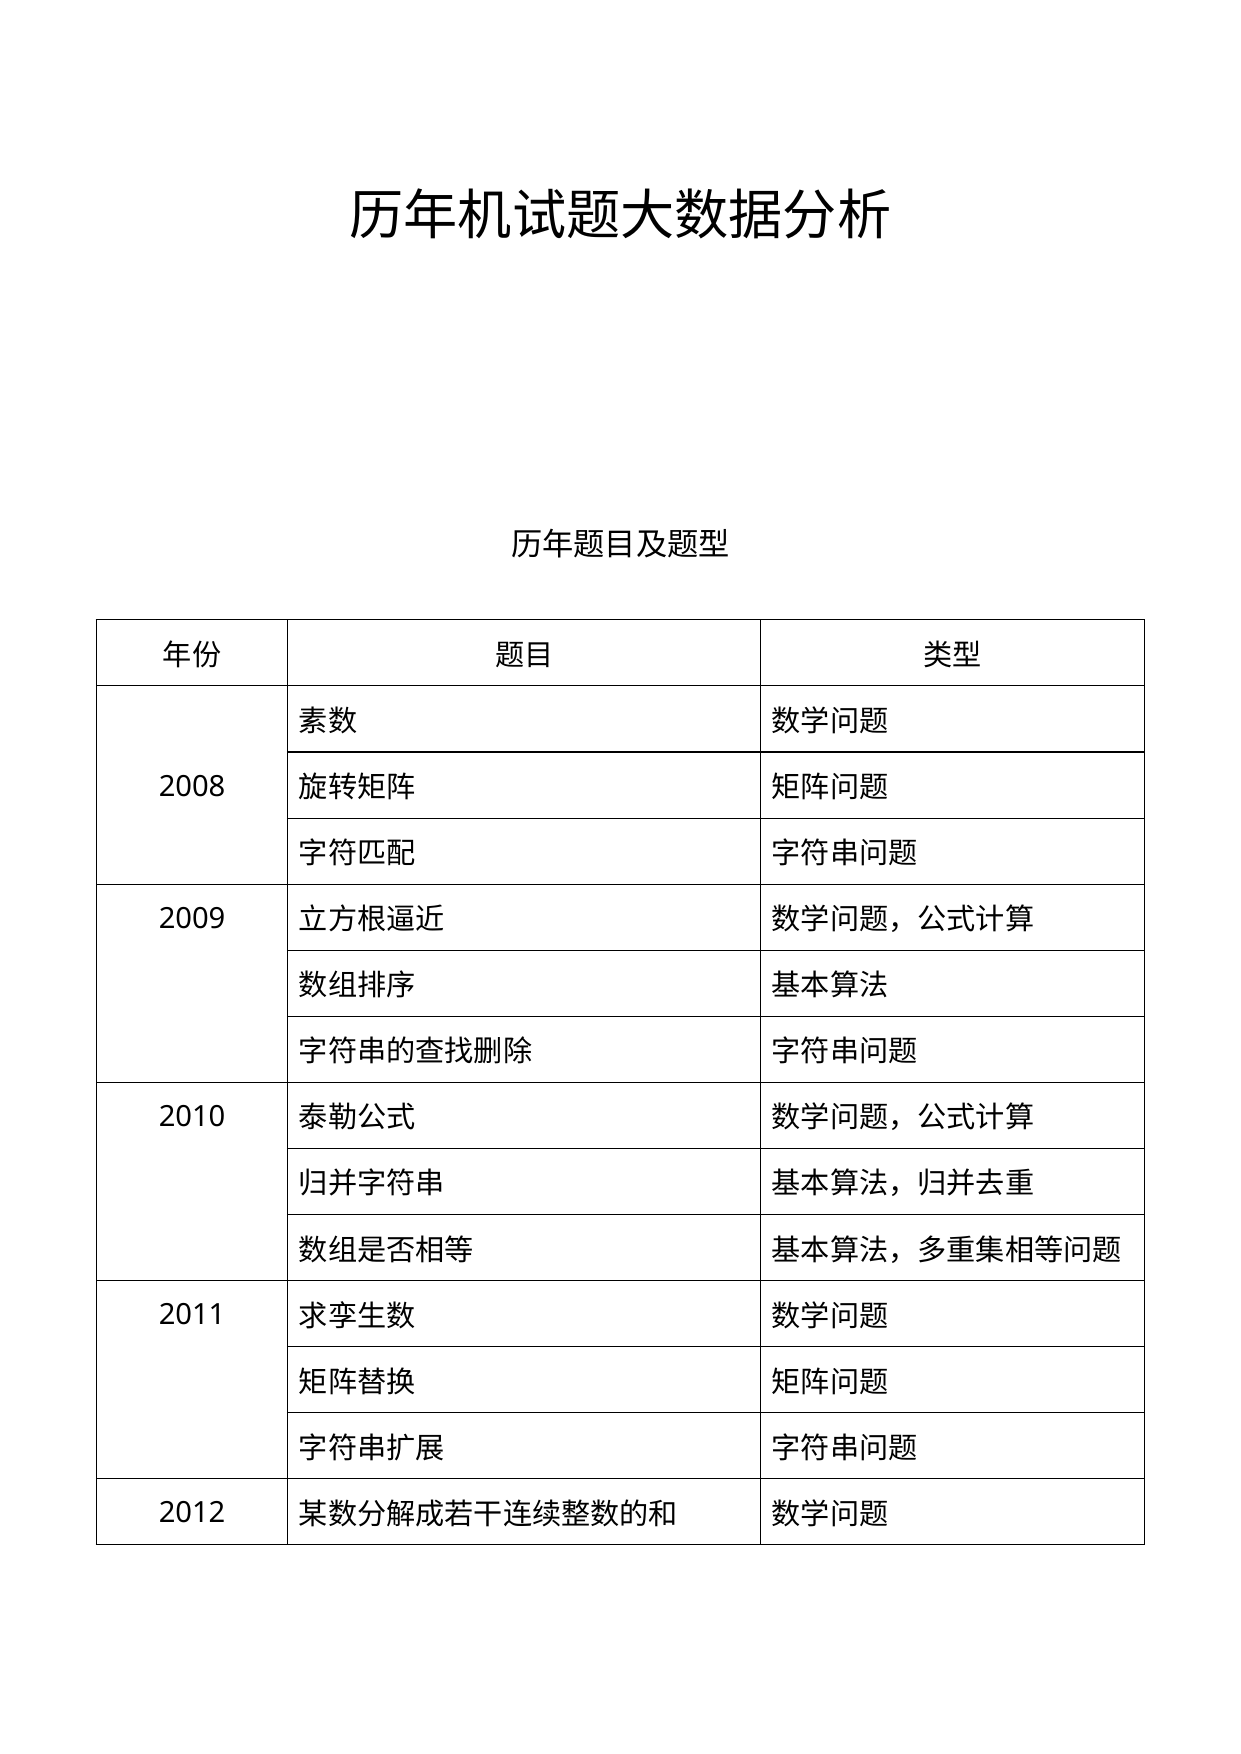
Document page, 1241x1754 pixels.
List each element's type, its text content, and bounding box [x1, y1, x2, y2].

table_cell 求孪生数 [288, 1281, 760, 1346]
table_cell 字符串问题 [761, 1413, 1144, 1478]
table_cell 数组排序 [288, 951, 760, 1016]
table_cell 矩阵问题 [761, 753, 1144, 817]
table_cell 2009 [97, 885, 287, 1082]
text 历年机试题大数据分析 [187, 162, 1053, 259]
table_cell 基本算法 [761, 951, 1144, 1016]
table_cell 2012 [97, 1479, 287, 1544]
table_header 类型 [761, 620, 1144, 685]
table_cell 数学问题 [761, 1479, 1144, 1544]
table_cell 2008 [97, 686, 287, 883]
table_cell 泰勒公式 [288, 1083, 760, 1148]
table_cell 2011 [97, 1281, 287, 1478]
table_cell 数学问题，公式计算 [761, 885, 1144, 949]
table_cell 归并字符串 [288, 1149, 760, 1214]
table_cell 字符串问题 [761, 1017, 1144, 1082]
table_cell 数学问题 [761, 686, 1144, 751]
table_cell 字符串扩展 [288, 1413, 760, 1478]
table_cell 旋转矩阵 [288, 753, 760, 817]
table_cell 数学问题，公式计算 [761, 1083, 1144, 1148]
table_cell 矩阵问题 [761, 1347, 1144, 1412]
text 历年题目及题型 [187, 509, 1053, 574]
table_cell 矩阵替换 [288, 1347, 760, 1412]
table_cell 数学问题 [761, 1281, 1144, 1346]
table_cell 数组是否相等 [288, 1215, 760, 1280]
table_cell 某数分解成若干连续整数的和 [288, 1479, 760, 1544]
table_cell 字符串的查找删除 [288, 1017, 760, 1082]
table_cell 字符串问题 [761, 819, 1144, 883]
table_cell 字符匹配 [288, 819, 760, 883]
table_cell 素数 [288, 686, 760, 751]
table_cell 立方根逼近 [288, 885, 760, 949]
table_header 题目 [288, 620, 760, 685]
table_cell 基本算法，多重集相等问题 [761, 1215, 1144, 1280]
table_cell 基本算法，归并去重 [761, 1149, 1144, 1214]
table_cell 2010 [97, 1083, 287, 1280]
table_header 年份 [97, 620, 287, 685]
